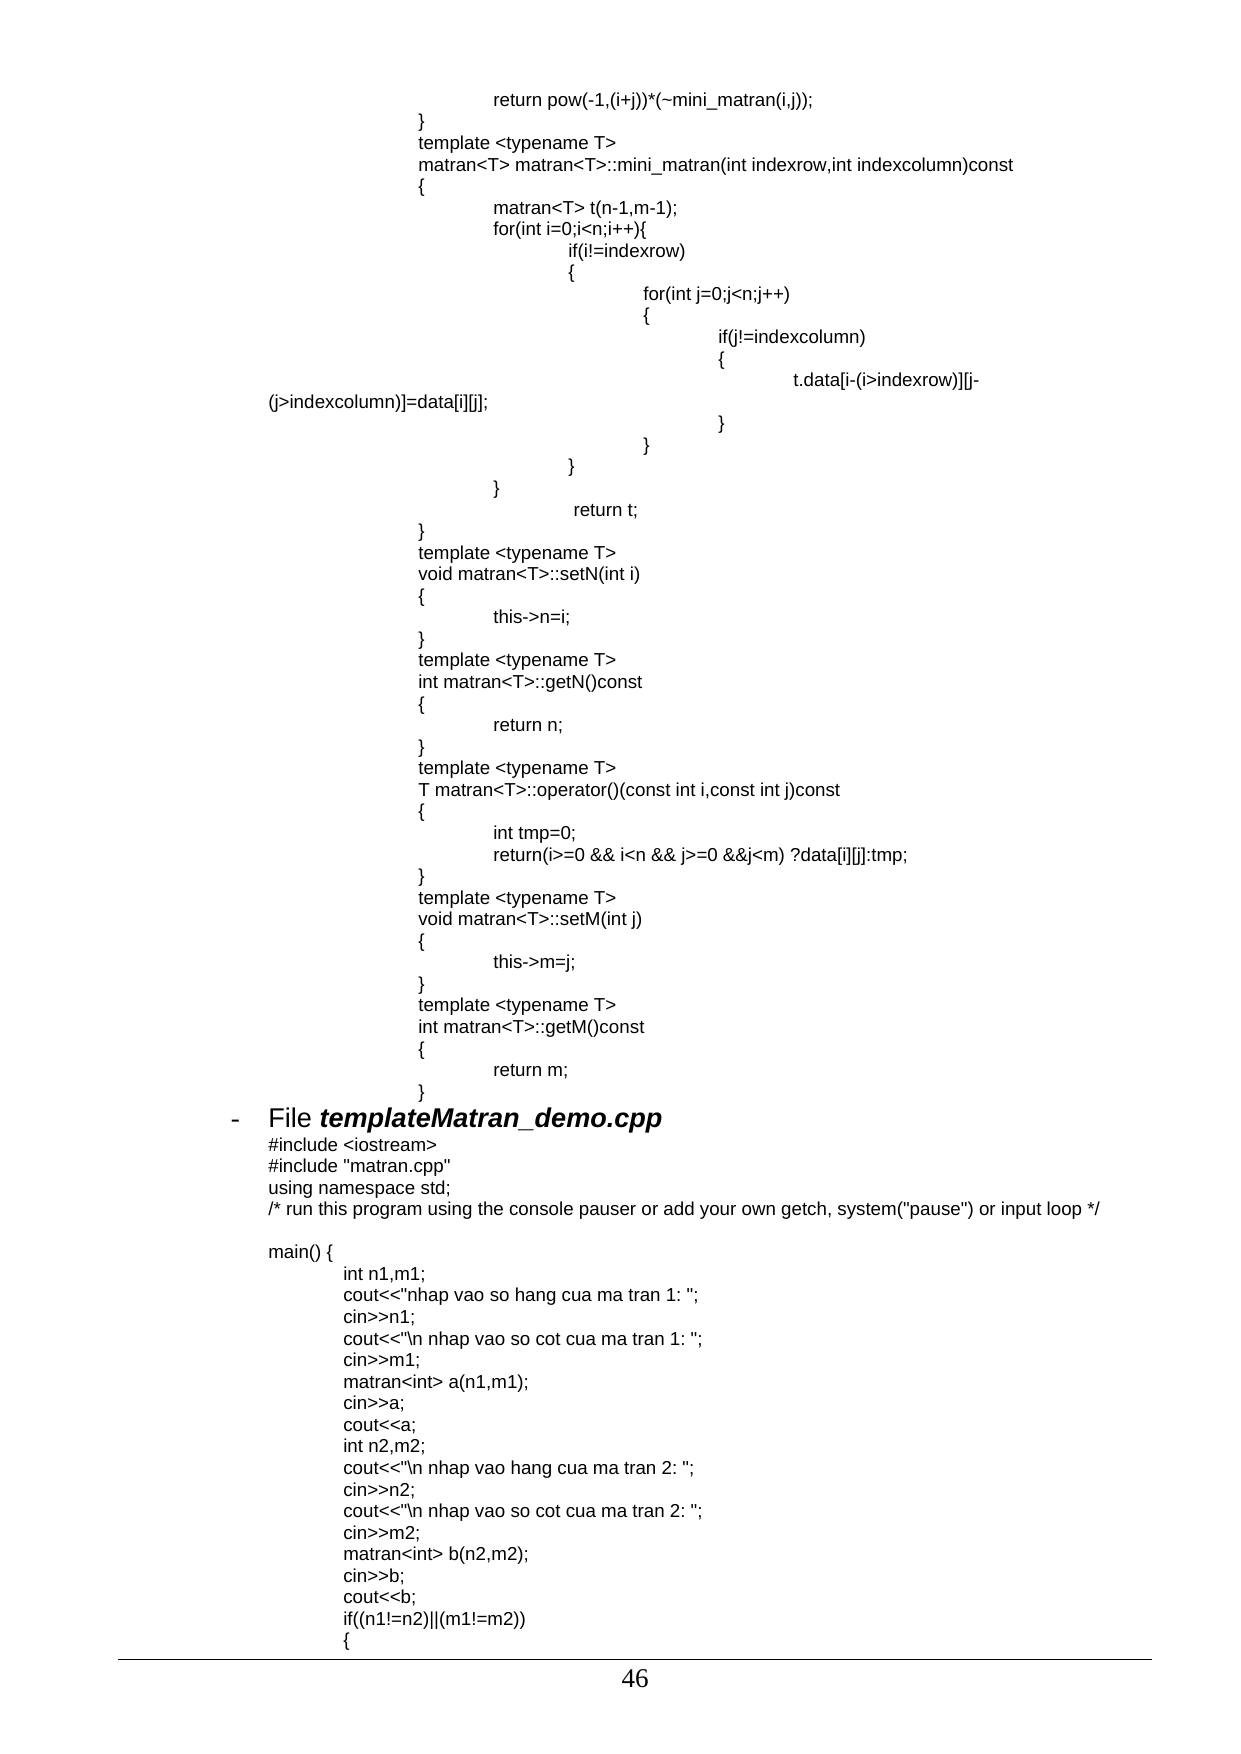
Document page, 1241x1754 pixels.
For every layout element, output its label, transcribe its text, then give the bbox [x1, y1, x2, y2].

list void matran<T>::setM(int j) [268, 908, 1152, 929]
list if((n1!=n2)||(m1!=m2)) [268, 1608, 1152, 1629]
list cout<<"\n nhap vao so cot cua ma tran 1: "; [268, 1327, 1152, 1349]
list template <typename T> [268, 541, 1152, 563]
list } [268, 110, 1152, 132]
list } [268, 736, 1152, 757]
list int matran<T>::getM()const [268, 1016, 1152, 1037]
list this->n=i; [268, 606, 1152, 628]
list template <typename T> [268, 649, 1152, 671]
list int matran<T>::getN()const [268, 671, 1152, 692]
list template <typename T> [268, 886, 1152, 908]
list cin>>b; [268, 1564, 1152, 1586]
list { [268, 929, 1152, 951]
list using namespace std; [268, 1176, 1152, 1198]
list template <typename T> [268, 132, 1152, 153]
list cout<<a; [268, 1414, 1152, 1435]
list } [268, 455, 1152, 477]
list t.data[i-(i>indexrow)][j-(j>indexcolumn)]=data[i][j]; [268, 369, 1152, 412]
list } [268, 973, 1152, 994]
list matran<int> a(n1,m1); [268, 1371, 1152, 1392]
list } [268, 1081, 1152, 1102]
list } [268, 412, 1152, 434]
list cout<<"\n nhap vao so cot cua ma tran 2: "; [268, 1500, 1152, 1521]
list } [268, 520, 1152, 541]
list if(i!=indexrow) [268, 239, 1152, 261]
list for(int i=0;i<n;i++){ [268, 218, 1152, 239]
list return m; [268, 1059, 1152, 1081]
list { [268, 1629, 1152, 1651]
list } [268, 477, 1152, 498]
list return t; [268, 498, 1152, 520]
list int n1,m1; [268, 1263, 1152, 1284]
list cout<<"\n nhap vao hang cua ma tran 2: "; [268, 1457, 1152, 1478]
list { [268, 1037, 1152, 1059]
list cin>>m2; [268, 1521, 1152, 1543]
list matran<T> matran<T>::mini_matran(int indexrow,int indexcolumn)const [268, 153, 1152, 175]
list File templateMatran_demo.cpp [231, 1102, 1152, 1133]
list int n2,m2; [268, 1435, 1152, 1457]
list cout<<b; [268, 1586, 1152, 1608]
list cin>>n2; [268, 1478, 1152, 1500]
list } [268, 628, 1152, 649]
list return pow(-1,(i+j))*(~mini_matran(i,j)); [268, 89, 1152, 110]
list for(int j=0;j<n;j++) [268, 283, 1152, 304]
list { [268, 584, 1152, 606]
list } [268, 865, 1152, 886]
list /* run this program using the console pauser or add your own getch, system("pause") or input loop */ [268, 1198, 1152, 1219]
list template <typename T> [268, 994, 1152, 1016]
list } [268, 434, 1152, 455]
list cout<<"nhap vao so hang cua ma tran 1: "; [268, 1284, 1152, 1306]
list return(i>=0 && i<n && j>=0 &&j<m) ?data[i][j]:tmp; [268, 843, 1152, 865]
list cin>>m1; [268, 1349, 1152, 1371]
list { [268, 800, 1152, 822]
list if(j!=indexcolumn) [268, 326, 1152, 347]
list { [268, 347, 1152, 369]
list #include <iostream> [268, 1133, 1152, 1155]
list T matran<T>::operator()(const int i,const int j)const [268, 779, 1152, 800]
list this->m=j; [268, 951, 1152, 973]
list matran<T> t(n-1,m-1); [268, 196, 1152, 218]
list template <typename T> [268, 757, 1152, 779]
list int tmp=0; [268, 822, 1152, 843]
list cin>>n1; [268, 1306, 1152, 1327]
list { [268, 692, 1152, 714]
list #include "matran.cpp" [268, 1155, 1152, 1176]
list { [268, 261, 1152, 283]
list matran<int> b(n2,m2); [268, 1543, 1152, 1564]
list { [268, 175, 1152, 196]
list void matran<T>::setN(int i) [268, 563, 1152, 584]
list cin>>a; [268, 1392, 1152, 1414]
list { [268, 304, 1152, 326]
list return n; [268, 714, 1152, 736]
list main() { [268, 1241, 1152, 1263]
